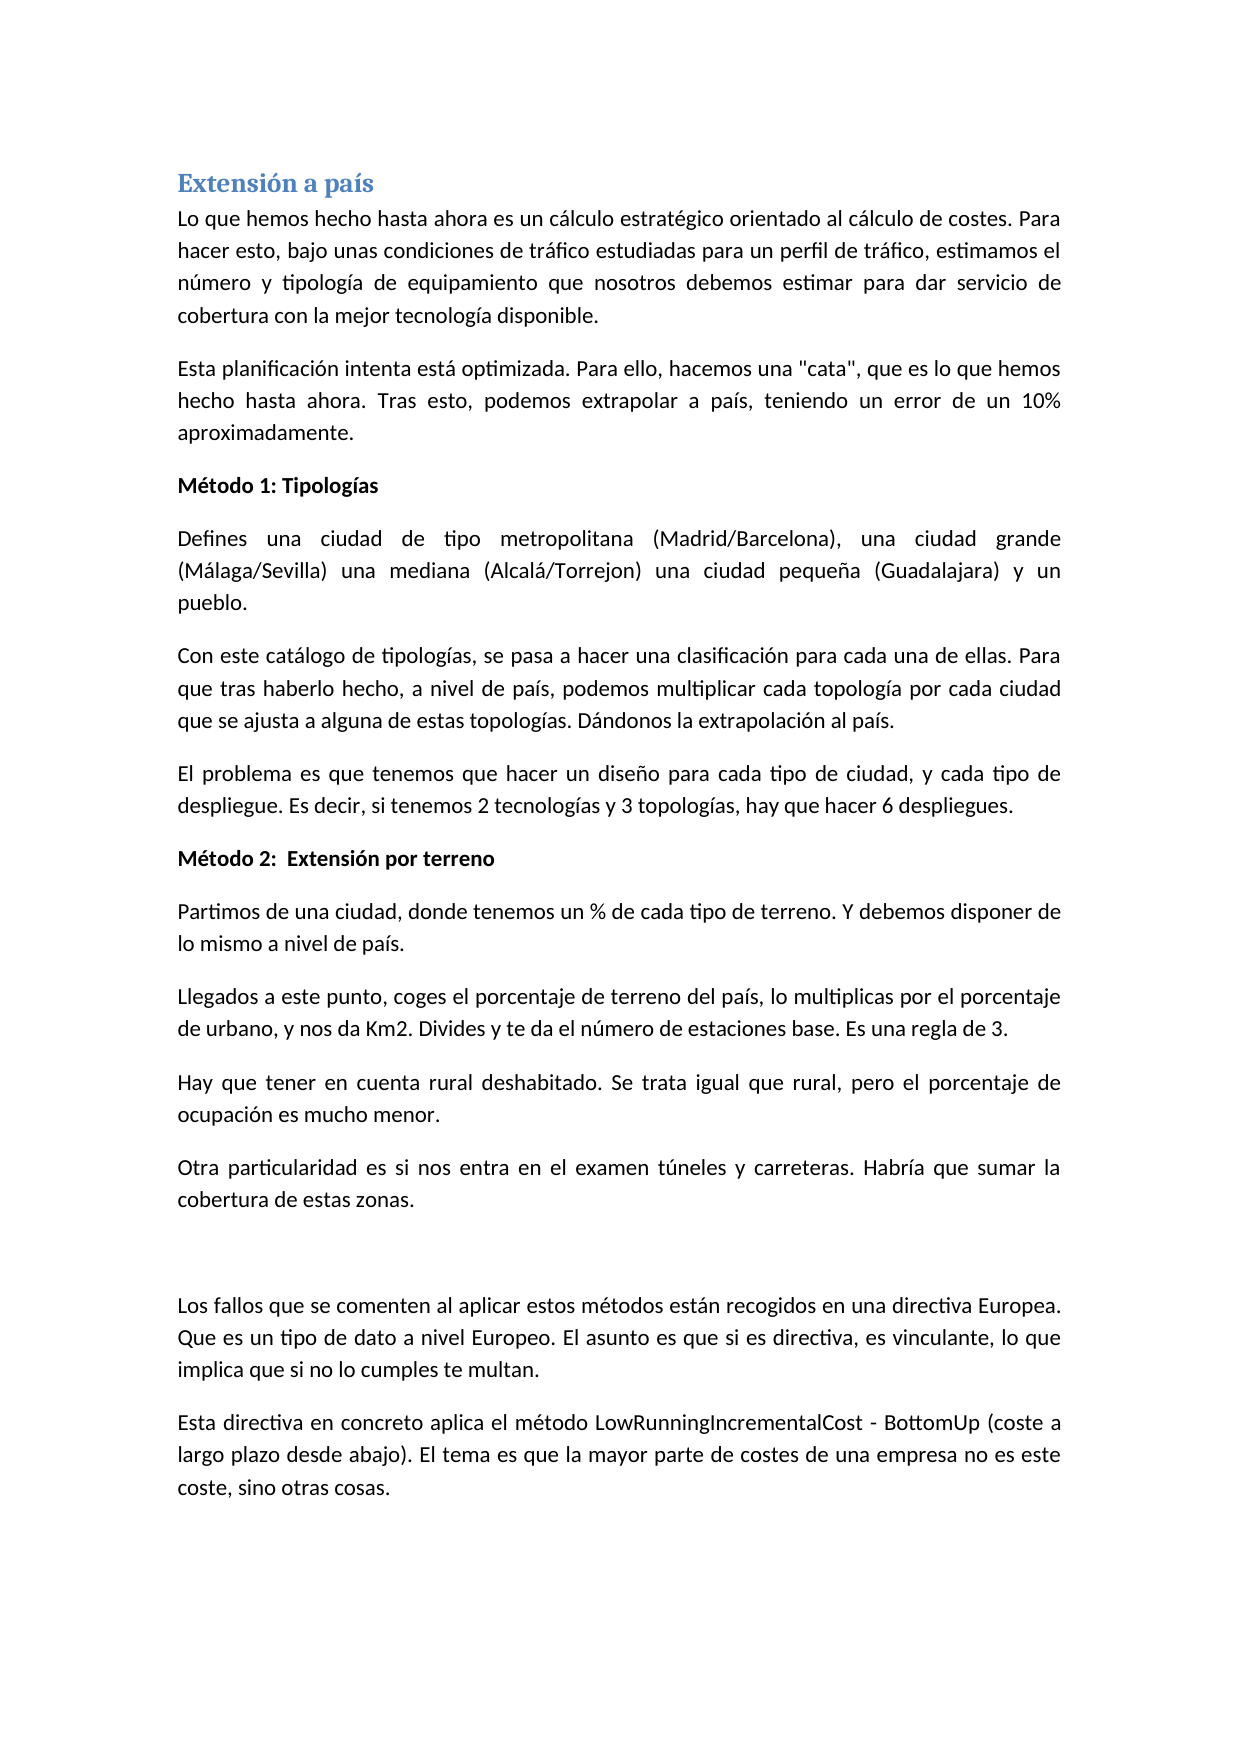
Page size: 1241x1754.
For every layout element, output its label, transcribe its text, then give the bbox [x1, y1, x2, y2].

text Partimos de una ciudad, donde tenemos un % de cada tipo de terreno. Y debemos disponer de lo mismo a nivel de país. [177, 897, 1063, 957]
text Método 1: Tipologías [177, 471, 1063, 499]
text Lo que hemos hecho hasta ahora es un cálculo estratégico orientado al cálculo de costes. Para hacer esto, bajo unas condiciones de tráfico estudiadas para un perfil de tráfico, estimamos el número y tipología de equipamiento que nosotros debemos estimar para dar servicio de cobertura con la mejor tecnología disponible. [177, 204, 1063, 329]
text Otra particularidad es si nos entra en el examen túneles y carreteras. Habría que sumar la cobertura de estas zonas. [177, 1153, 1063, 1213]
text Con este catálogo de tipologías, se pasa a hacer una clasificación para cada una de ellas. Para que tras haberlo hecho, a nivel de país, podemos multiplicar cada topología por cada ciudad que se ajusta a alguna de estas topologías. Dándonos la extrapolación al país. [177, 642, 1063, 734]
text Método 2: Extensión por terreno [177, 844, 1063, 872]
text Defines una ciudad de tipo metropolitana (Madrid/Barcelona), una ciudad grande (Málaga/Sevilla) una mediana (Alcalá/Torrejon) una ciudad pequeña (Guadalajara) y un pueblo. [177, 524, 1063, 617]
text Los fallos que se comenten al aplicar estos métodos están recogidos en una directiva Europea. Que es un tipo de dato a nivel Europeo. El asunto es que si es directiva, es vinculante, lo que implica que si no lo cumples te multan. [177, 1291, 1063, 1383]
text Llegados a este punto, coges el porcentaje de terreno del país, lo multiplicas por el porcentaje de urbano, y nos da Km2. Divides y te da el número de estaciones base. Es una regla de 3. [177, 982, 1063, 1043]
subtitle Extensión a país [177, 168, 1063, 199]
text El problema es que tenemos que hacer un diseño para cada tipo de ciudad, y cada tipo de despliegue. Es decir, si tenemos 2 tecnologías y 3 topologías, hay que hacer 6 despliegues. [177, 759, 1063, 819]
text Hay que tener en cuenta rural deshabitado. Se trata igual que rural, pero el porcentaje de ocupación es mucho menor. [177, 1068, 1063, 1128]
text Esta directiva en concreto aplica el método LowRunningIncrementalCost - BottomUp (coste a largo plazo desde abajo). El tema es que la mayor parte de costes de una empresa no es este coste, sino otras cosas. [177, 1408, 1063, 1501]
text Esta planificación intenta está optimizada. Para ello, hacemos una "cata", que es lo que hemos hecho hasta ahora. Tras esto, podemos extrapolar a país, teniendo un error de un 10% aproximadamente. [177, 354, 1063, 446]
